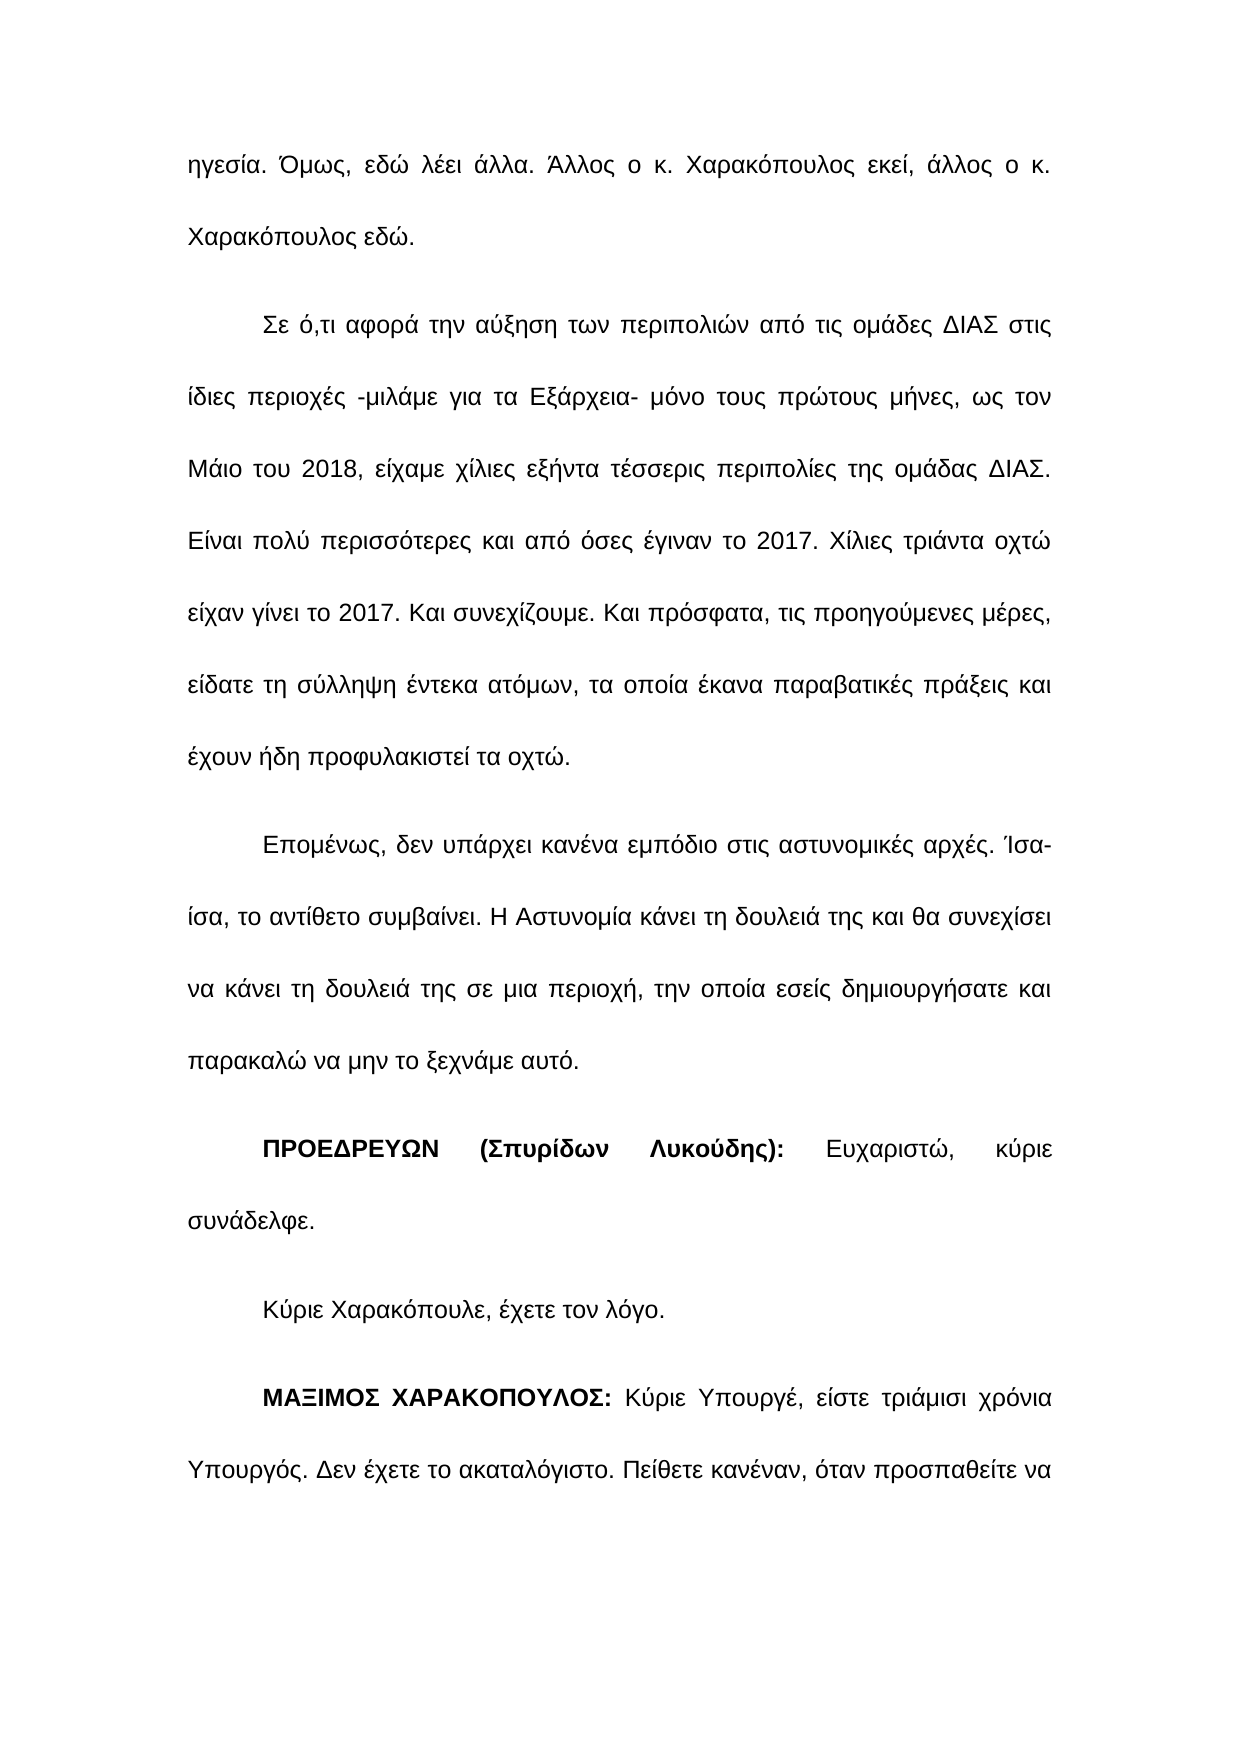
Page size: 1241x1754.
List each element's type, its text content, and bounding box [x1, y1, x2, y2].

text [187, 150, 1053, 251]
text Κύριε Χαρακόπουλε, έχετε τον λόγο. [187, 1295, 1053, 1323]
text Σε ό,τι αφορά την αύξηση των περιπολιών από τις ομάδες ΔΙΑΣ στις ίδιες περιοχές -μιλάμε για τα Εξάρχεια- μόνο τους πρώτους μήνες, ως τον Μάιο του 2018, είχαμε χίλιες εξήντα τέσσερις περιπολίες της ομάδας ΔΙΑΣ. Είναι πολύ περισσότερες και από όσες έγιναν το 2017. Χίλιες τριάντα οχτώ είχαν γίνει το 2017. Και συνεχίζουμε. Και πρόσφατα, τις προηγούμενες μέρες, είδατε τη σύλληψη έντεκα ατόμων, τα οποία έκανα παραβατικές πράξεις και έχουν ήδη προφυλακιστεί τα οχτώ. [187, 310, 1053, 770]
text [187, 1383, 1053, 1484]
text ΠΡΟΕΔΡΕΥΩΝ (Σπυρίδων Λυκούδης): Ευχαριστώ, κύριε συνάδελφε. [187, 1134, 1053, 1235]
text Επομένως, δεν υπάρχει κανένα εμπόδιο στις αστυνομικές αρχές. Ίσα-ίσα, το αντίθετο συμβαίνει. Η Αστυνομία κάνει τη δουλειά της και θα συνεχίσει να κάνει τη δουλειά της σε μια περιοχή, την οποία εσείς δημιουργήσατε και παρακαλώ να μην το ξεχνάμε αυτό. [187, 830, 1053, 1074]
